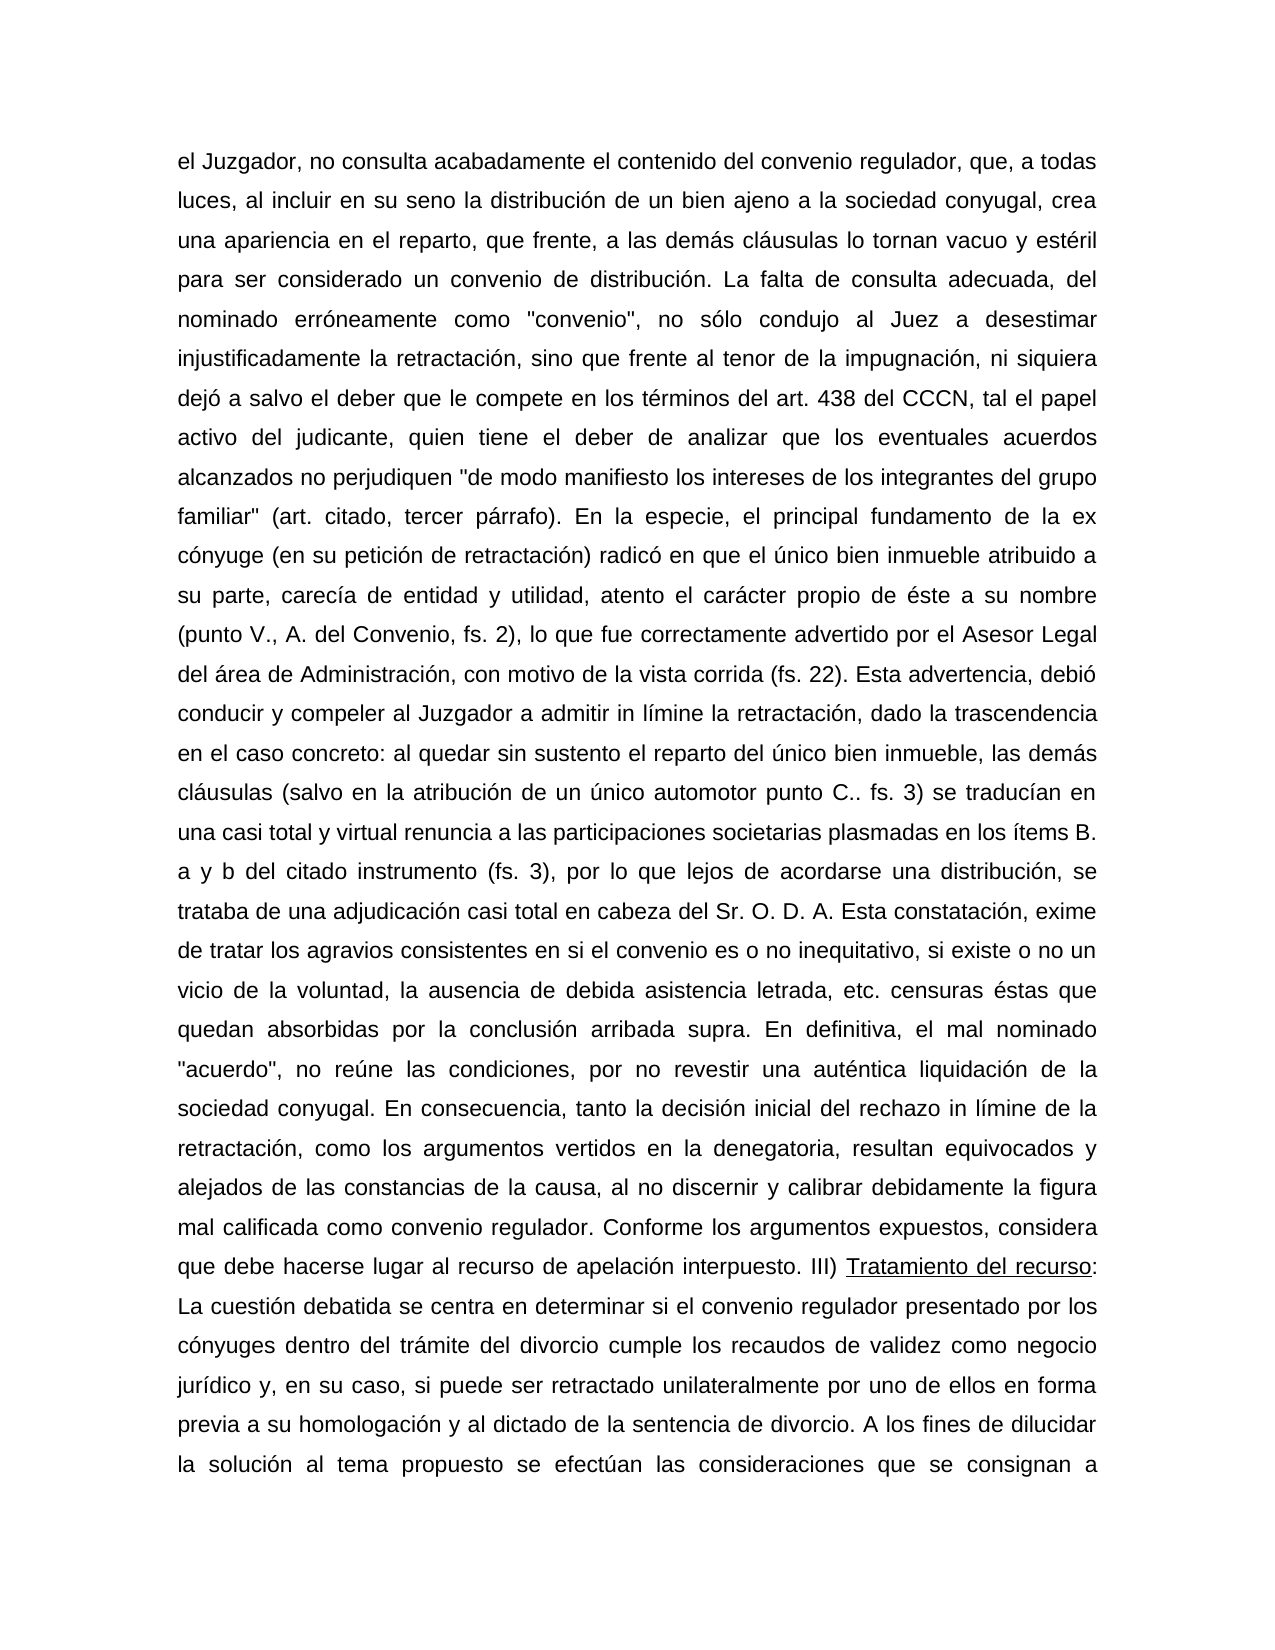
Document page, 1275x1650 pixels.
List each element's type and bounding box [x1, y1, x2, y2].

text [177, 148, 1098, 1477]
